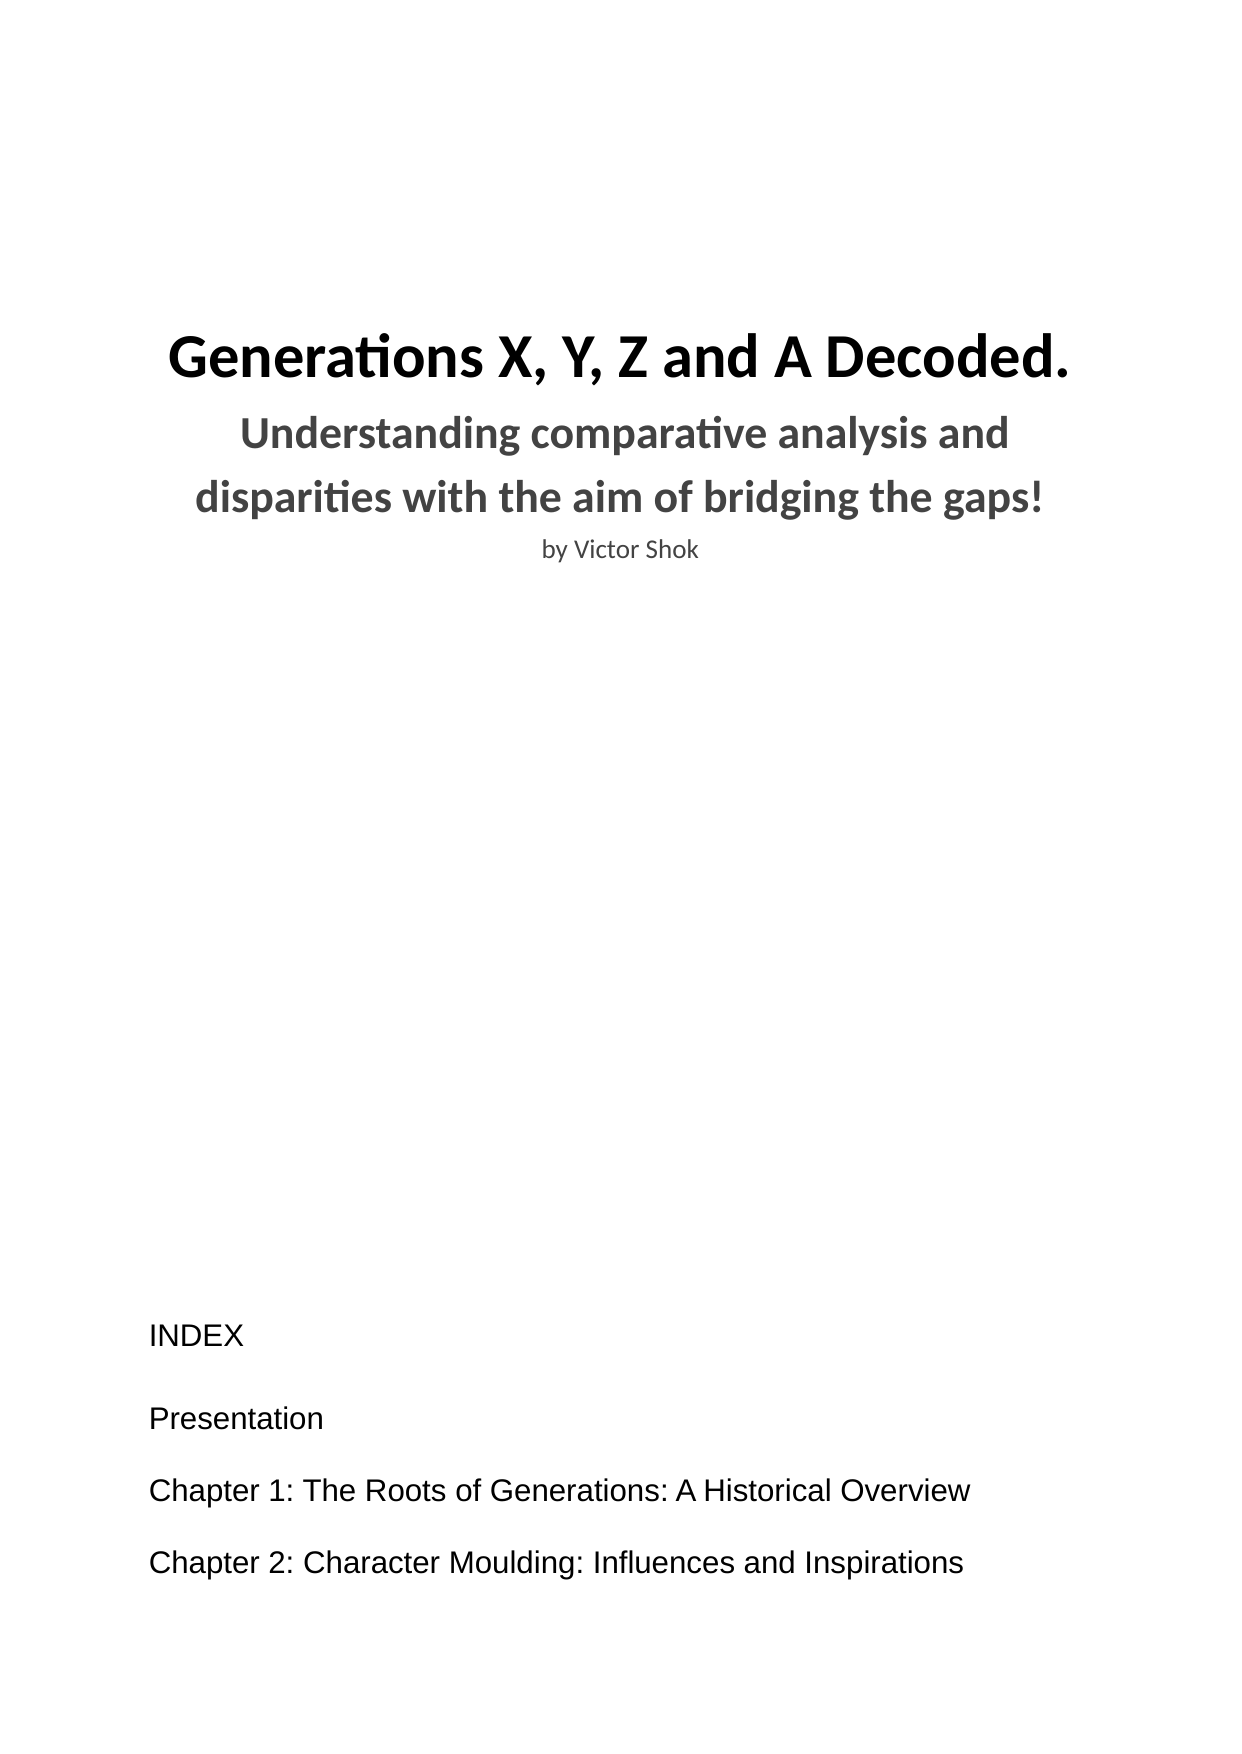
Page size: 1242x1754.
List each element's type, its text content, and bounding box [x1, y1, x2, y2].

text INDEX [148, 1317, 1090, 1353]
text Generations X, Y, Z and A Decoded. [150, 316, 1090, 393]
text Presentation [148, 1400, 1090, 1436]
text by Victor Shok [150, 532, 1090, 566]
text Understanding comparative analysis and disparities with the aim of bridging the gaps! [150, 404, 1090, 524]
text Chapter 2: Character Moulding: Influences and Inspirations [148, 1544, 1090, 1580]
text Chapter 1: The Roots of Generations: A Historical Overview [148, 1472, 1090, 1508]
